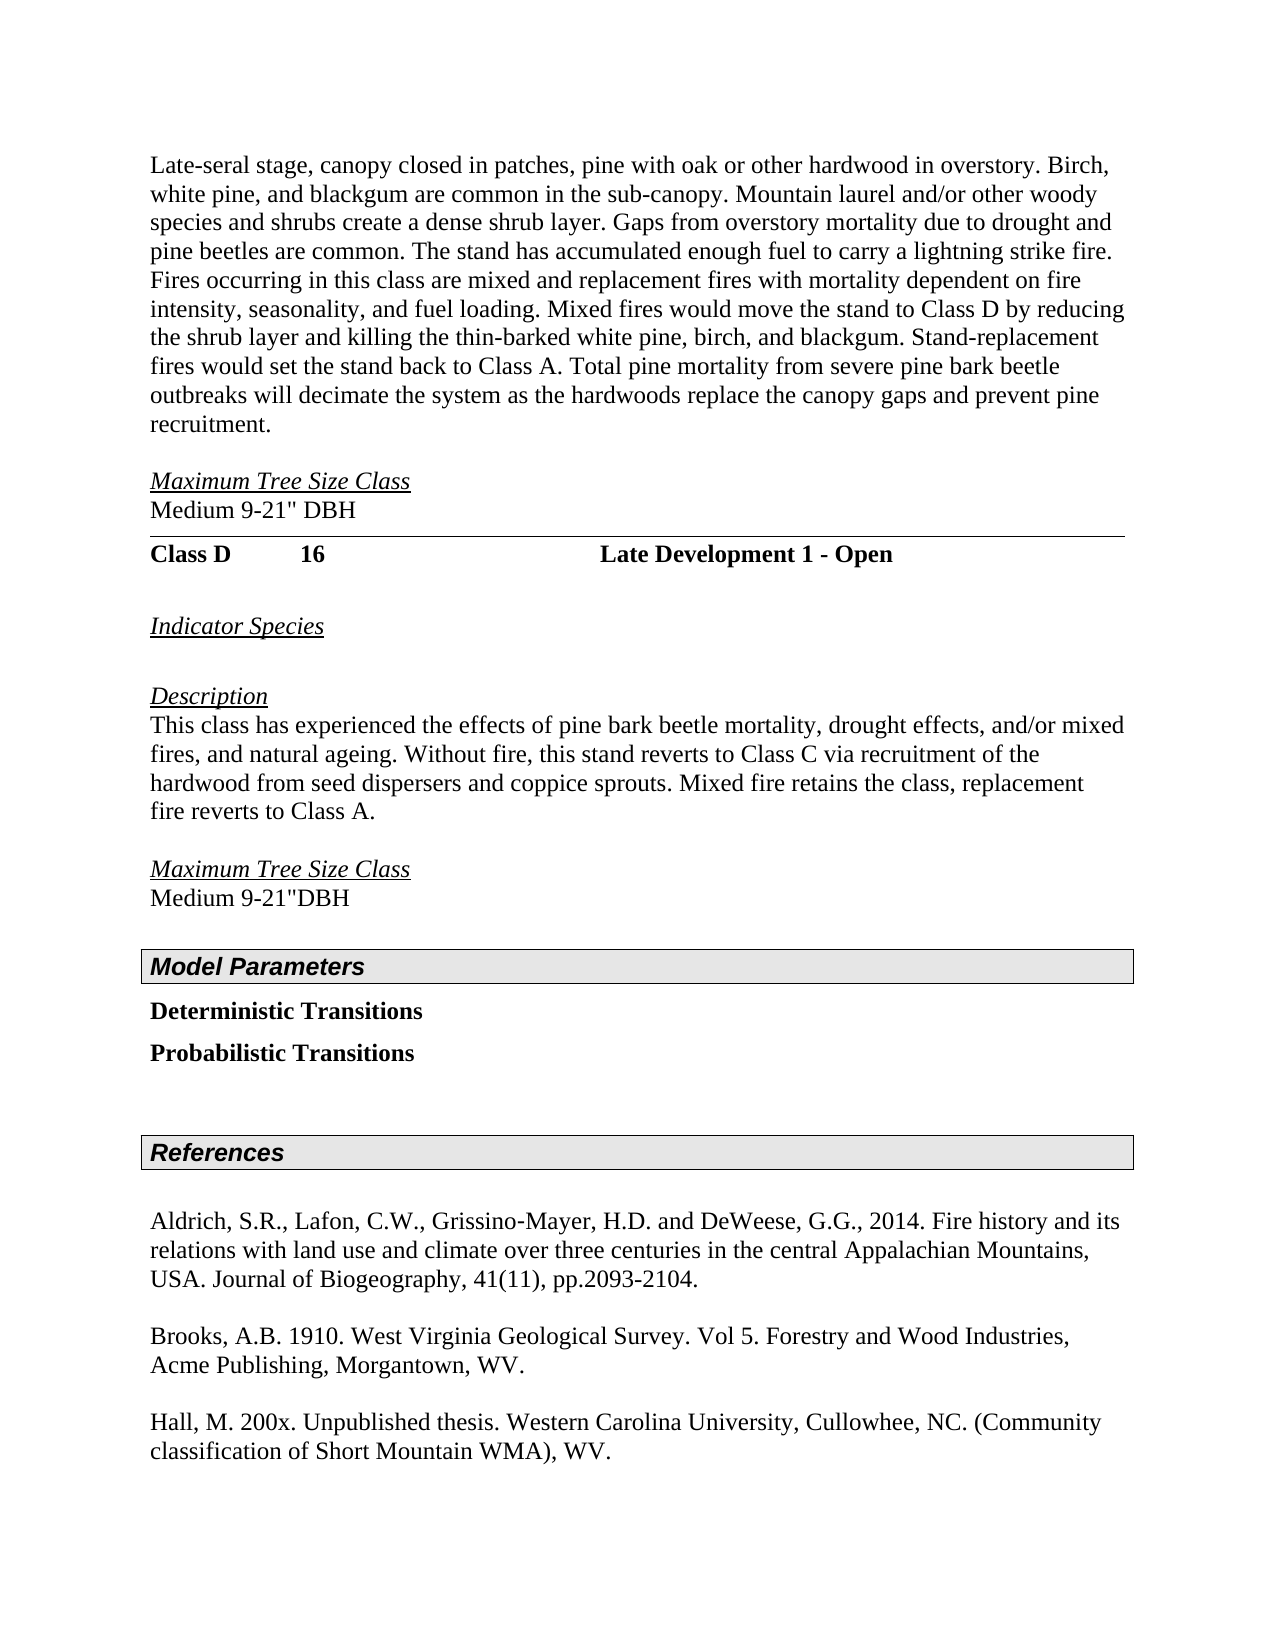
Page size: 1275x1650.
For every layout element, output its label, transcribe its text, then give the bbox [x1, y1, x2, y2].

text References [142, 1136, 1133, 1169]
text Aldrich, S.R., Lafon, C.W., Grissino‐Mayer, H.D. and DeWeese, G.G., 2014. Fire history and its relations with land use and climate over three centuries in the central Appalachian Mountains, USA. Journal of Biogeography, 41(11), pp.2093-2104. [150, 1205, 1125, 1292]
text Maximum Tree Size ClassMedium 9-21" DBH [150, 466, 1125, 524]
text Description [150, 681, 1125, 710]
text Hall, M. 200x. Unpublished thesis. Western Carolina University, Cullowhee, NC. (Community classification of Short Mountain WMA), WV. [150, 1407, 1125, 1465]
text Brooks, A.B. 1910. West Virginia Geological Survey. Vol 5. Forestry and Wood Industries, Acme Publishing, Morgantown, WV. [150, 1321, 1125, 1379]
text Class D 16 Late Development 1 - Open [150, 537, 1125, 568]
text Late-seral stage, canopy closed in patches, pine with oak or other hardwood in overstory. Birch, white pine, and blackgum are common in the sub-canopy. Mountain laurel and/or other woody species and shrubs create a dense shrub layer. Gaps from overstory mortality due to drought and pine beetles are common. The stand has accumulated enough fuel to carry a lightning strike fire. Fires occurring in this class are mixed and replacement fires with mortality dependent on fire intensity, seasonality, and fuel loading. Mixed fires would move the stand to Class D by reducing the shrub layer and killing the thin-barked white pine, birch, and blackgum. Stand-replacement fires would set the stand back to Class A. Total pine mortality from severe pine bark beetle outbreaks will decimate the system as the hardwoods replace the canopy gaps and prevent pine recruitment. [150, 150, 1125, 437]
text Probabilistic Transitions [150, 1038, 1125, 1066]
text Indicator Species [150, 611, 1125, 640]
text Deterministic Transitions [150, 996, 1125, 1025]
text Model Parameters [142, 950, 1133, 983]
text This class has experienced the effects of pine bark beetle mortality, drought effects, and/or mixed fires, and natural ageing. Without fire, this stand reverts to Class C via recruitment of the hardwood from seed dispersers and coppice sprouts. Mixed fire retains the class, replacement fire reverts to Class A. [150, 710, 1125, 825]
text Maximum Tree Size ClassMedium 9-21"DBH [150, 854, 1125, 911]
